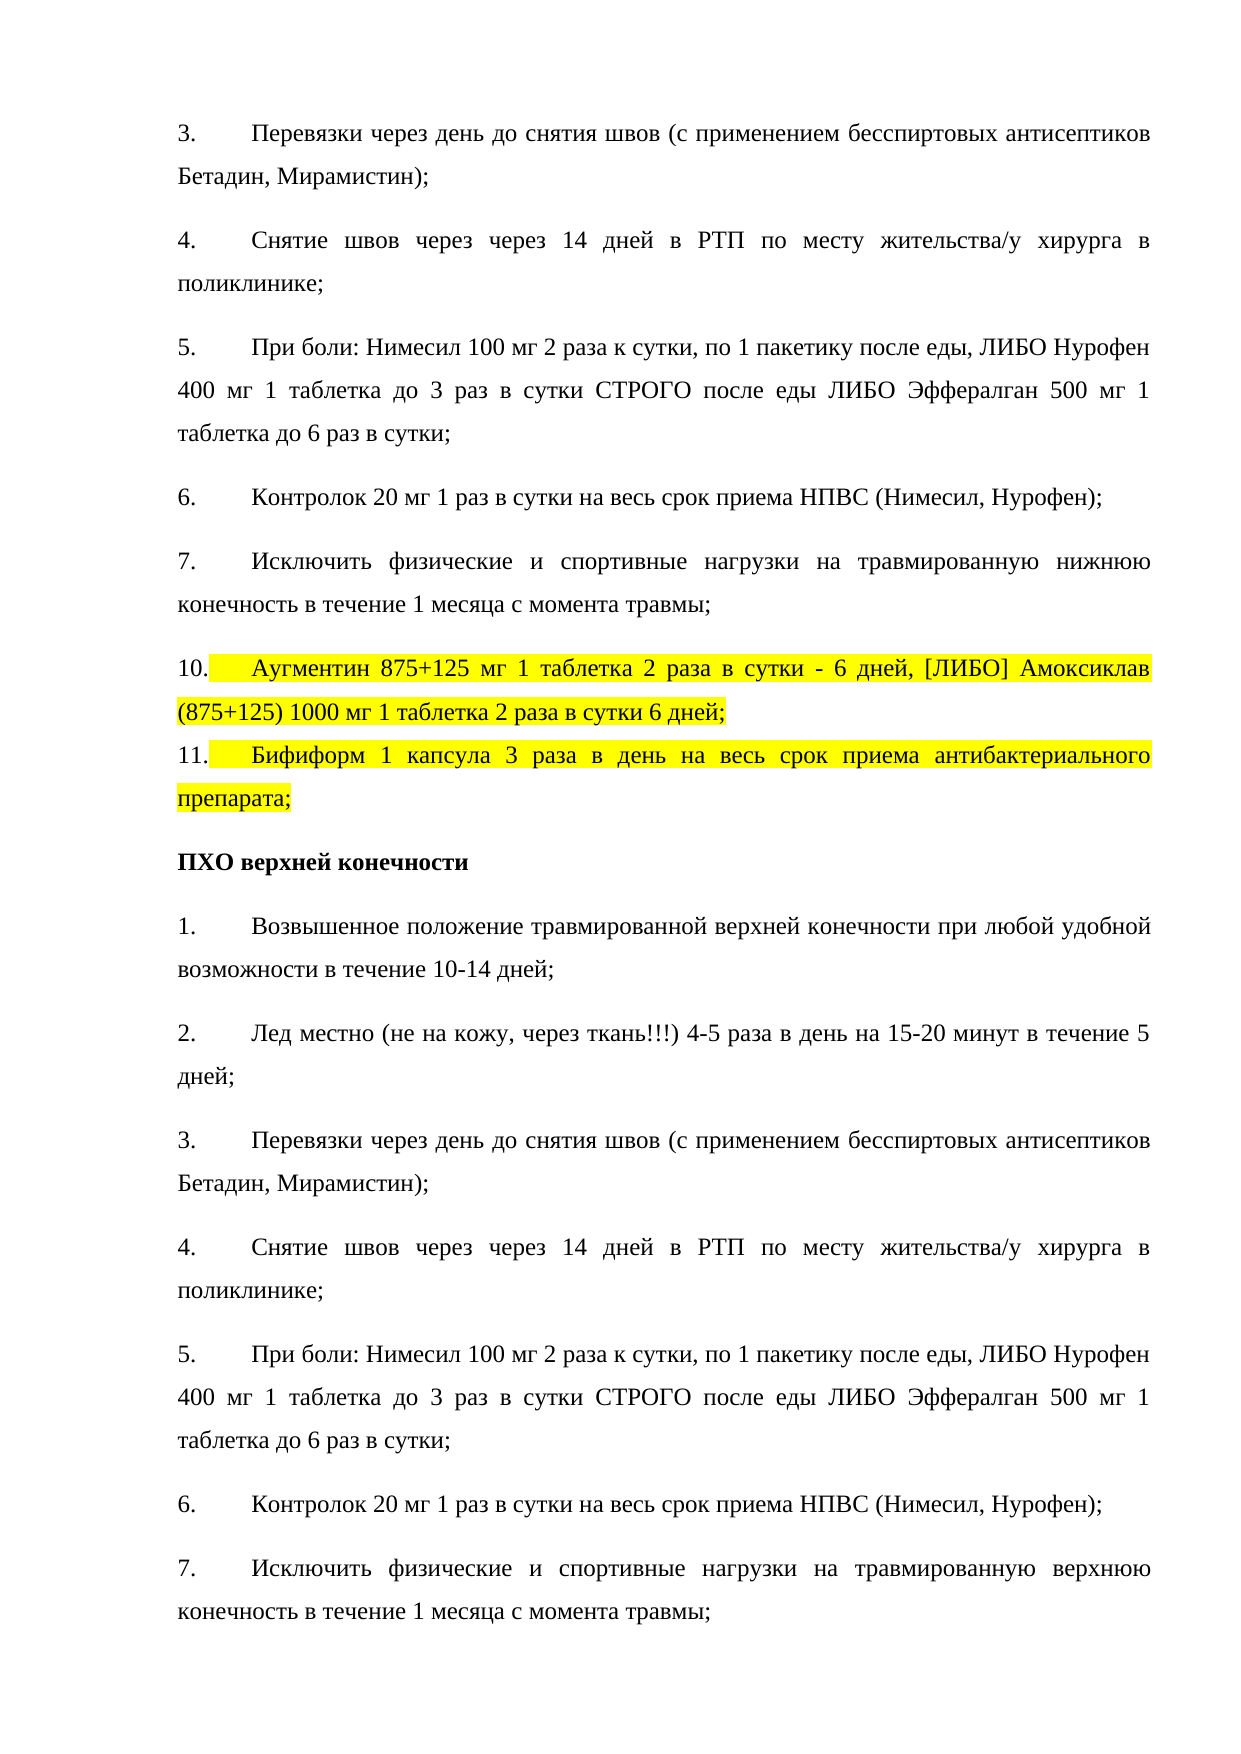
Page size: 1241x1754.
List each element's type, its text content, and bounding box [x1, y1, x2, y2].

text 1. Возвышенное положение травмированной верхней конечности при любой удобной возможности в течение 10-14 дней; [177, 911, 1152, 983]
text ПХО верхней конечности [177, 847, 1152, 876]
text 7. Исключить физические и спортивные нагрузки на травмированную верхнюю конечность в течение 1 месяца с момента травмы; [177, 1553, 1152, 1625]
text 6. Контролок 20 мг 1 раз в сутки на весь срок приема НПВС (Нимесил, Нурофен); [177, 482, 1152, 511]
text 5. При боли: Нимесил 100 мг 2 раза к сутки, по 1 пакетику после еды, ЛИБО Нурофен 400 мг 1 таблетка до 3 раз в сутки СТРОГО после еды ЛИБО Эффералган 500 мг 1 таблетка до 6 раз в сутки; [177, 1339, 1152, 1454]
text 4. Снятие швов через через 14 дней в РТП по месту жительства/у хирурга в поликлинике; [177, 225, 1152, 297]
text 5. При боли: Нимесил 100 мг 2 раза к сутки, по 1 пакетику после еды, ЛИБО Нурофен 400 мг 1 таблетка до 3 раз в сутки СТРОГО после еды ЛИБО Эффералган 500 мг 1 таблетка до 6 раз в сутки; [177, 332, 1152, 447]
text 7. Исключить физические и спортивные нагрузки на травмированную нижнюю конечность в течение 1 месяца с момента травмы; [177, 546, 1152, 618]
text 3. Перевязки через день до снятия швов (с применением бесспиртовых антисептиков Бетадин, Мирамистин); [177, 118, 1152, 190]
list Аугментин 875+125 мг 1 таблетка 2 раза в сутки - 6 дней, [ЛИБО] Амоксиклав (875+125) 1000 мг 1 таблетка 2 раза в сутки 6 дней; [177, 653, 1152, 725]
text 4. Снятие швов через через 14 дней в РТП по месту жительства/у хирурга в поликлинике; [177, 1232, 1152, 1304]
list Бифиформ 1 капсула 3 раза в день на весь срок приема антибактериального препарата; [177, 740, 1152, 812]
text 6. Контролок 20 мг 1 раз в сутки на весь срок приема НПВС (Нимесил, Нурофен); [177, 1489, 1152, 1518]
text 3. Перевязки через день до снятия швов (с применением бесспиртовых антисептиков Бетадин, Мирамистин); [177, 1125, 1152, 1197]
list 2. Лед местно (не на кожу, через ткань!!!) 4-5 раза в день на 15-20 минут в течение 5 дней; [177, 1018, 1152, 1090]
